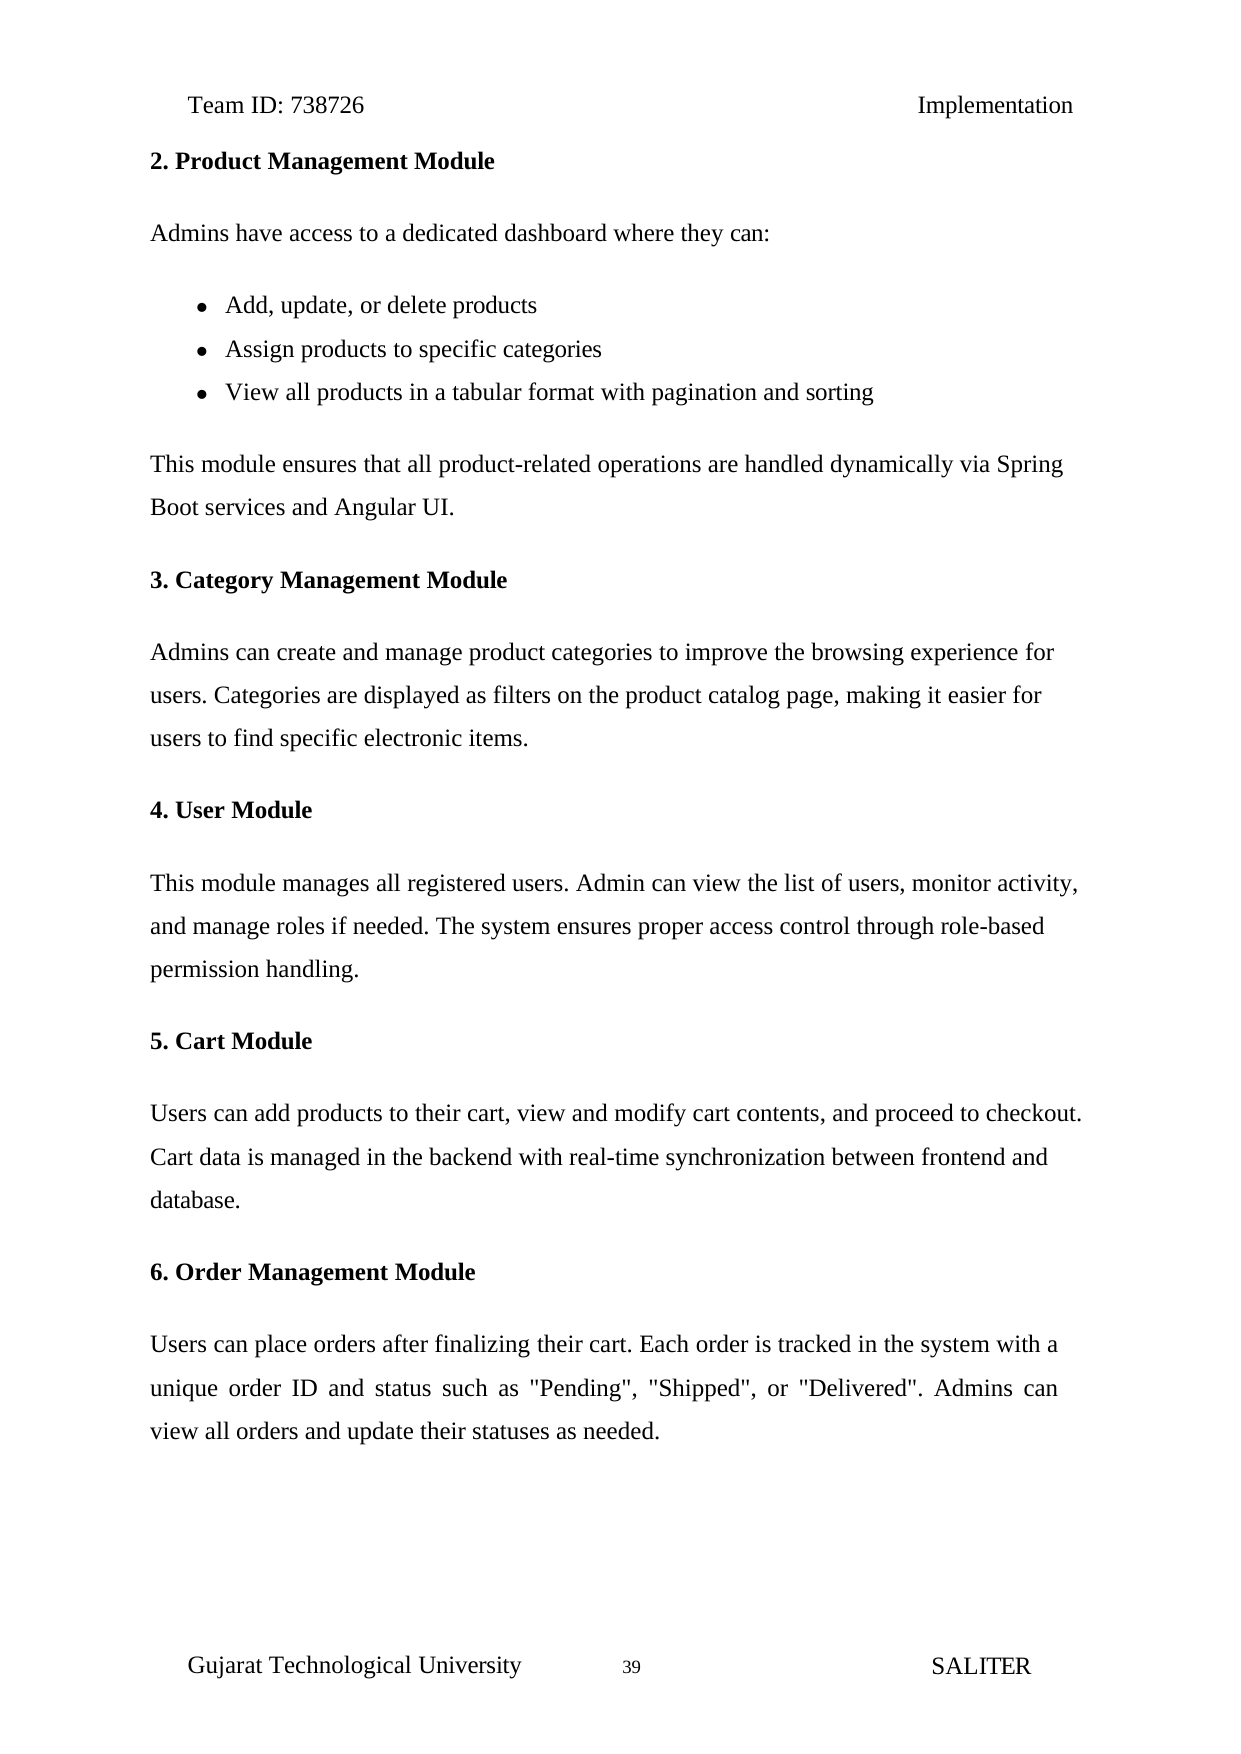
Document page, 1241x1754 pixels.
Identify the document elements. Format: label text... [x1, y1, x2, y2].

text Users can place orders after finalizing their cart. Each order is tracked in the system with a unique order ID and status such as "Pending", "Shipped", or "Delivered". Admins can view all orders and update their statuses as needed. [150, 1329, 1059, 1444]
text Admins have access to a dedicated dashboard where they can: [150, 218, 1166, 247]
subtitle Product Management Module [150, 146, 1166, 175]
text Admins can create and manage product categories to improve the browsing experience for users. Categories are displayed as filters on the product catalog page, making it easier for users to find specific electronic items. [150, 637, 1088, 752]
list View all products in a tabular format with pagination and sorting [196, 377, 1166, 406]
subtitle Category Management Module [150, 565, 1166, 593]
list Assign products to specific categories [196, 334, 1166, 362]
subtitle Cart Module [150, 1026, 1166, 1055]
subtitle Order Management Module [150, 1257, 1166, 1286]
list Add, update, or delete products [196, 291, 1166, 319]
text Users can add products to their cart, view and modify cart contents, and proceed to checkout. Cart data is managed in the backend with real-time synchronization between frontend and database. [150, 1098, 1088, 1213]
text This module manages all registered users. Admin can view the list of users, monitor activity, and manage roles if needed. The system ensures proper access control through role-based permission handling. [150, 868, 1088, 983]
text This module ensures that all product-related operations are handled dynamically via Spring Boot services and Angular UI. [150, 449, 1088, 521]
subtitle User Module [150, 795, 1166, 824]
